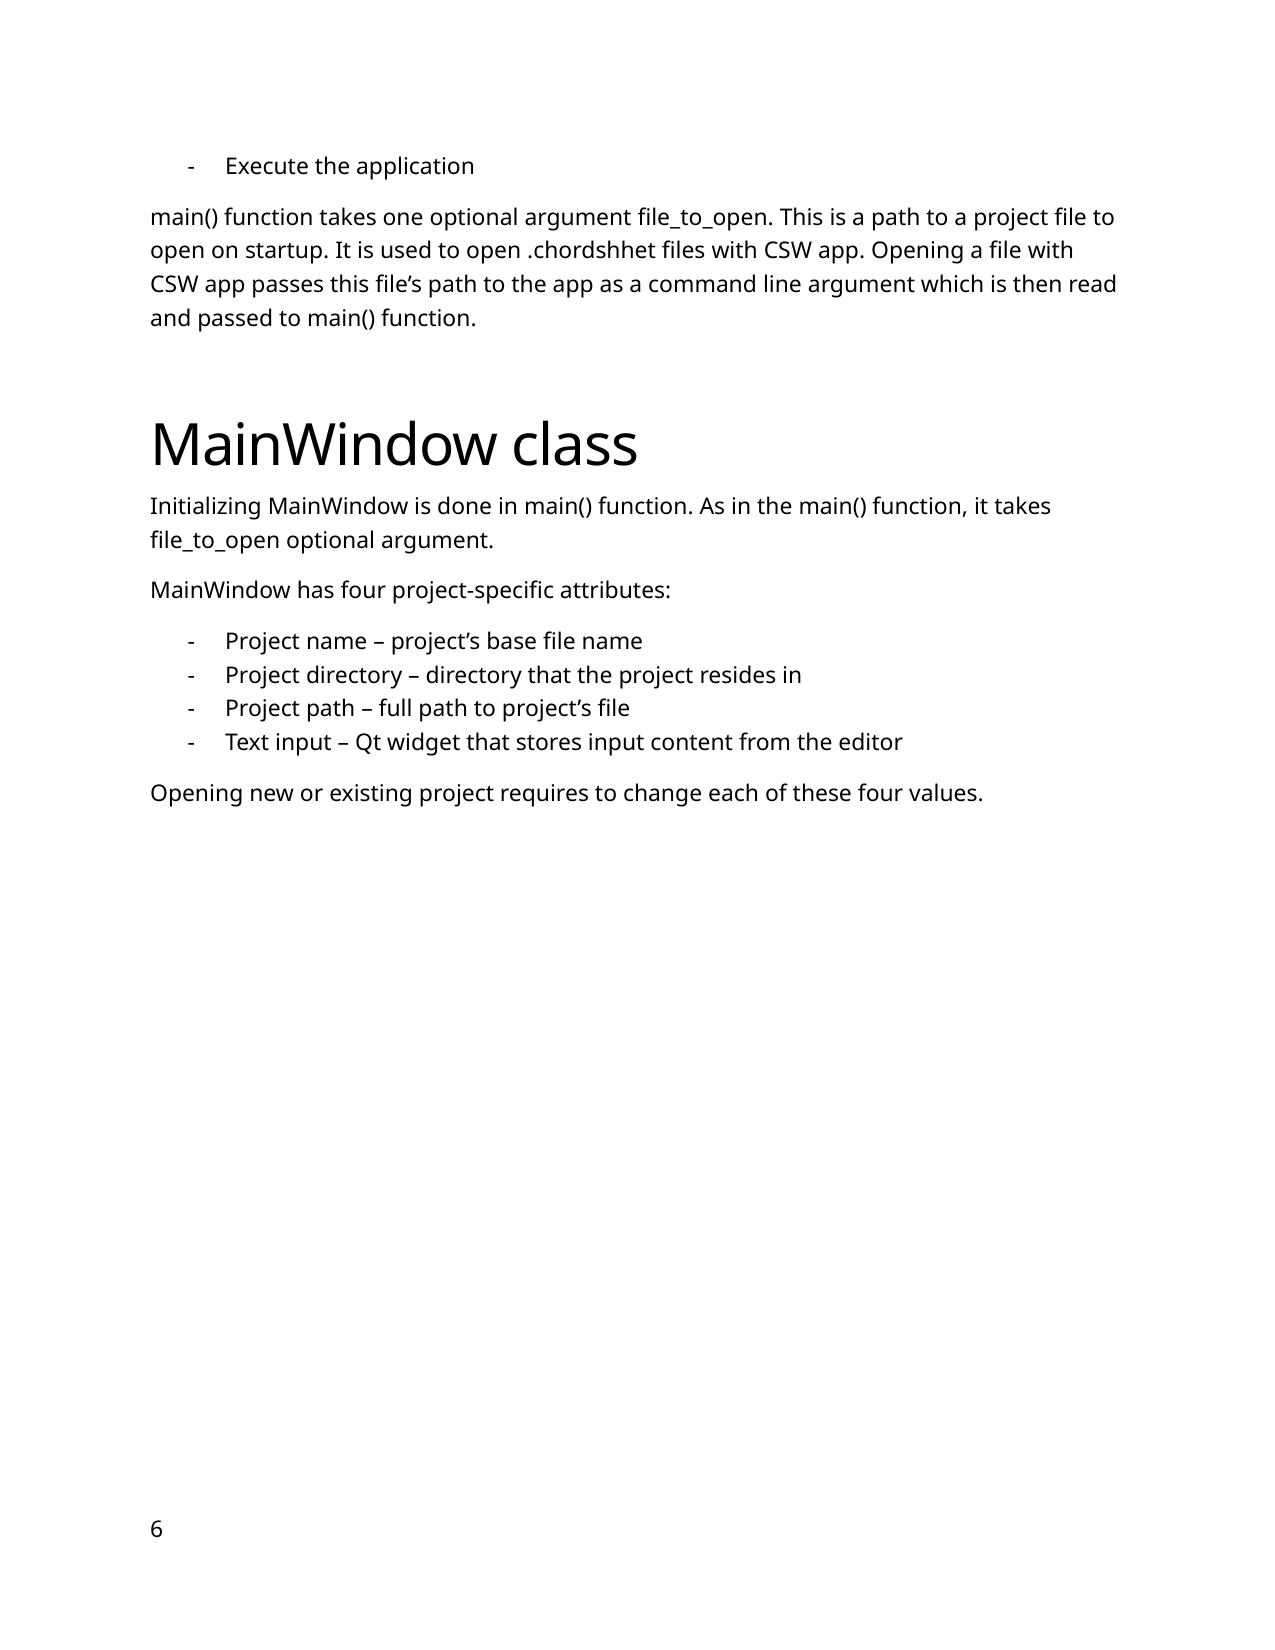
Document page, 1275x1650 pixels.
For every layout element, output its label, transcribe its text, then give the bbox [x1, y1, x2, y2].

list Text input – Qt widget that stores input content from the editor [187, 726, 1125, 757]
list Project directory – directory that the project resides in [187, 659, 1125, 690]
text Opening new or existing project requires to change each of these four values. [150, 777, 1125, 808]
text main() function takes one optional argument file_to_open. This is a path to a project file to open on startup. It is used to open .chordshhet files with CSW app. Opening a file with CSW app passes this file’s path to the app as a command line argument which is then read and passed to main() function. [150, 200, 1125, 333]
text MainWindow has four project-specific attributes: [150, 574, 1125, 606]
list Project path – full path to project’s file [187, 692, 1125, 724]
list Execute the application [187, 150, 1125, 181]
text Initializing MainWindow is done in main() function. As in the main() function, it takes file_to_open optional argument. [150, 490, 1125, 555]
title MainWindow class [150, 402, 1125, 482]
list Project name – project’s base file name [187, 625, 1125, 656]
